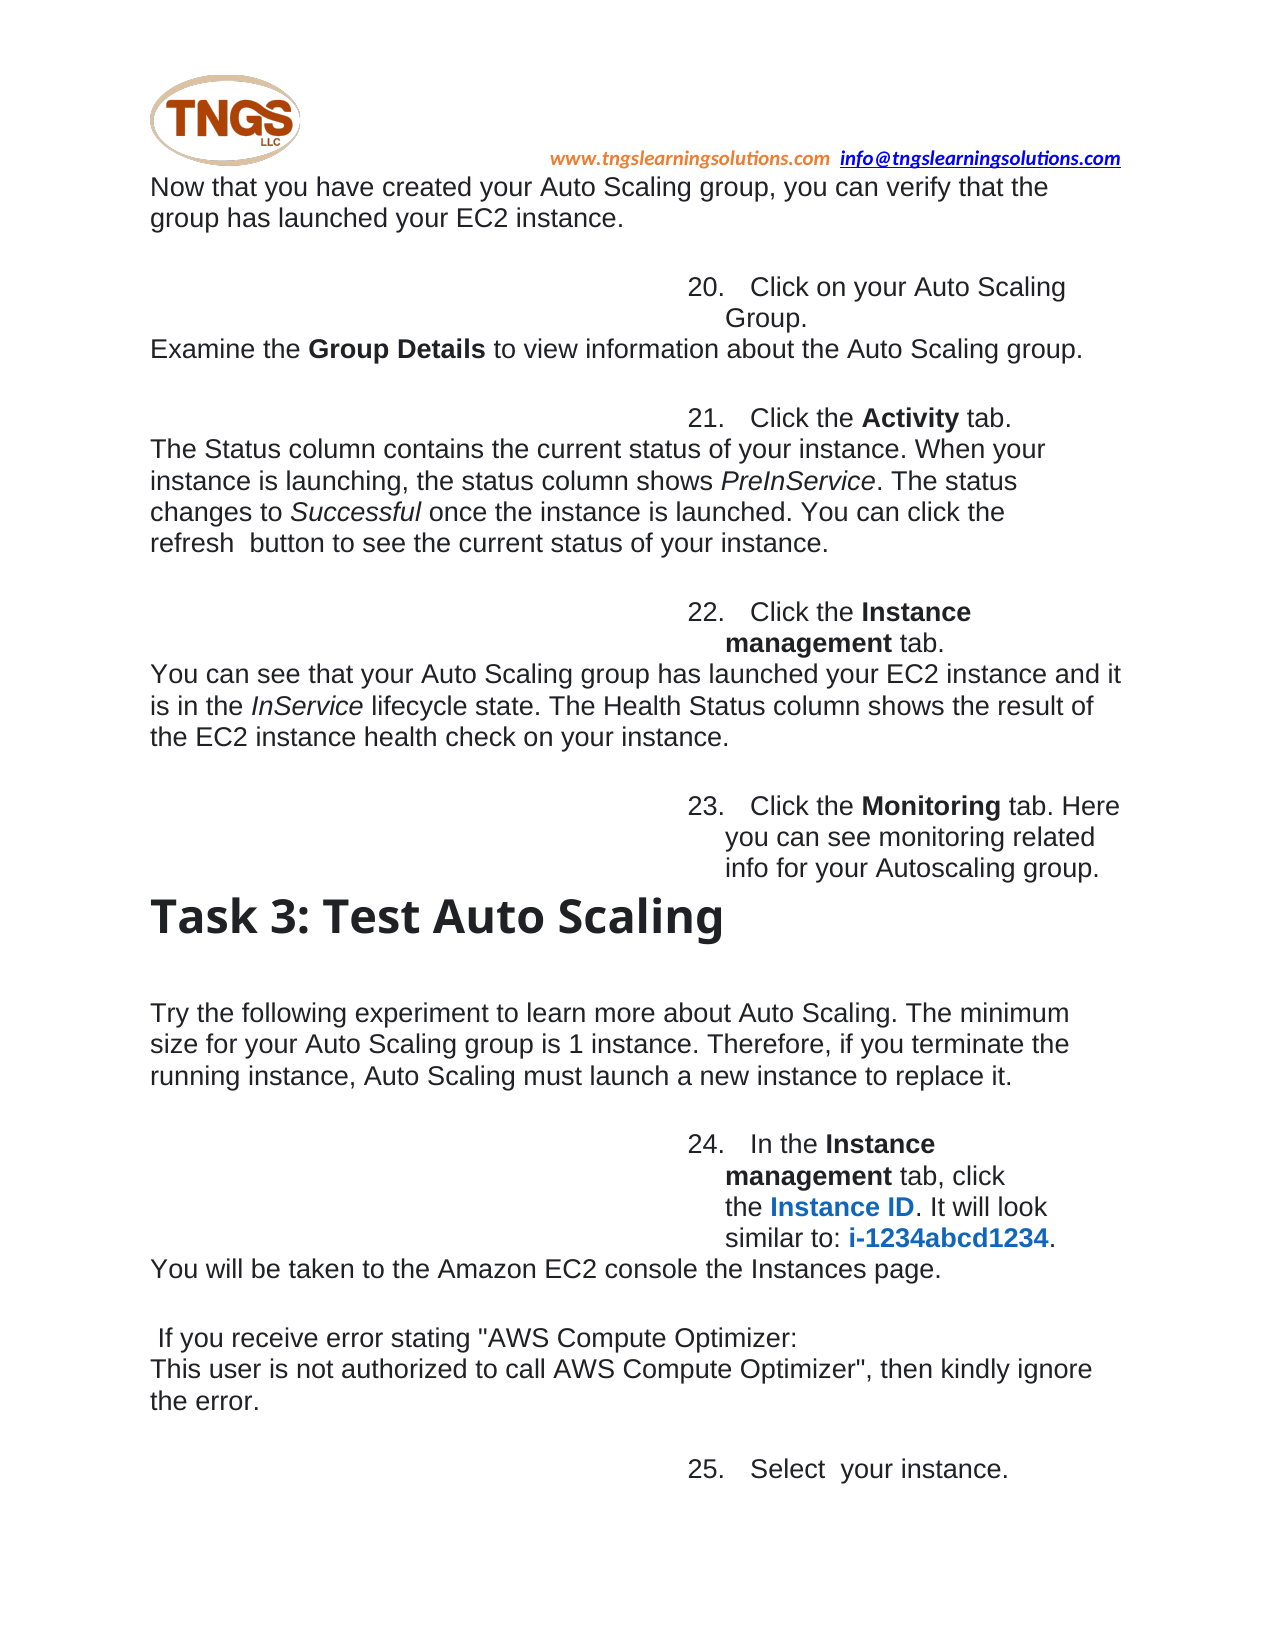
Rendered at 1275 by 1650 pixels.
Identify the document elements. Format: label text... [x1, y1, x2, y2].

list Click on your Auto Scaling Group. [687, 271, 1125, 333]
list Click the Instance management tab. [687, 596, 1125, 658]
text Try the following experiment to learn more about Auto Scaling. The minimum size for your Auto Scaling group is 1 instance. Therefore, if you terminate the running instance, Auto Scaling must launch a new instance to replace it. [150, 997, 1125, 1091]
text You can see that your Auto Scaling group has launched your EC2 instance and it is in the InService lifecycle state. The Health Status column shows the result of the EC2 instance health check on your instance. [150, 658, 1125, 752]
list Select your instance. [687, 1453, 1125, 1485]
list Click the Monitoring tab. Here you can see monitoring related info for your Autoscaling group. [687, 789, 1125, 883]
list Click the Activity tab. [687, 402, 1125, 433]
text Now that you have created your Auto Scaling group, you can verify that the group has launched your EC2 instance. [150, 171, 1125, 233]
text Examine the Group Details to view information about the Auto Scaling group. [150, 333, 1125, 364]
text The Status column contains the current status of your instance. When your instance is launching, the status column shows PreInService. The status changes to Successful once the instance is launched. You can click the refresh button to see the current status of your instance. [150, 433, 1125, 558]
list In the Instance management tab, click the Instance ID. It will look similar to: i-1234abcd1234. [687, 1128, 1125, 1253]
text Task 3: Test Auto Scaling [150, 883, 1125, 947]
picture [150, 75, 300, 166]
text If you receive error stating "AWS Compute Optimizer: This user is not authorized to call AWS Compute Optimizer", then kindly ignore the error. [150, 1322, 1125, 1416]
text You will be taken to the Amazon EC2 console the Instances page. [150, 1253, 1125, 1285]
